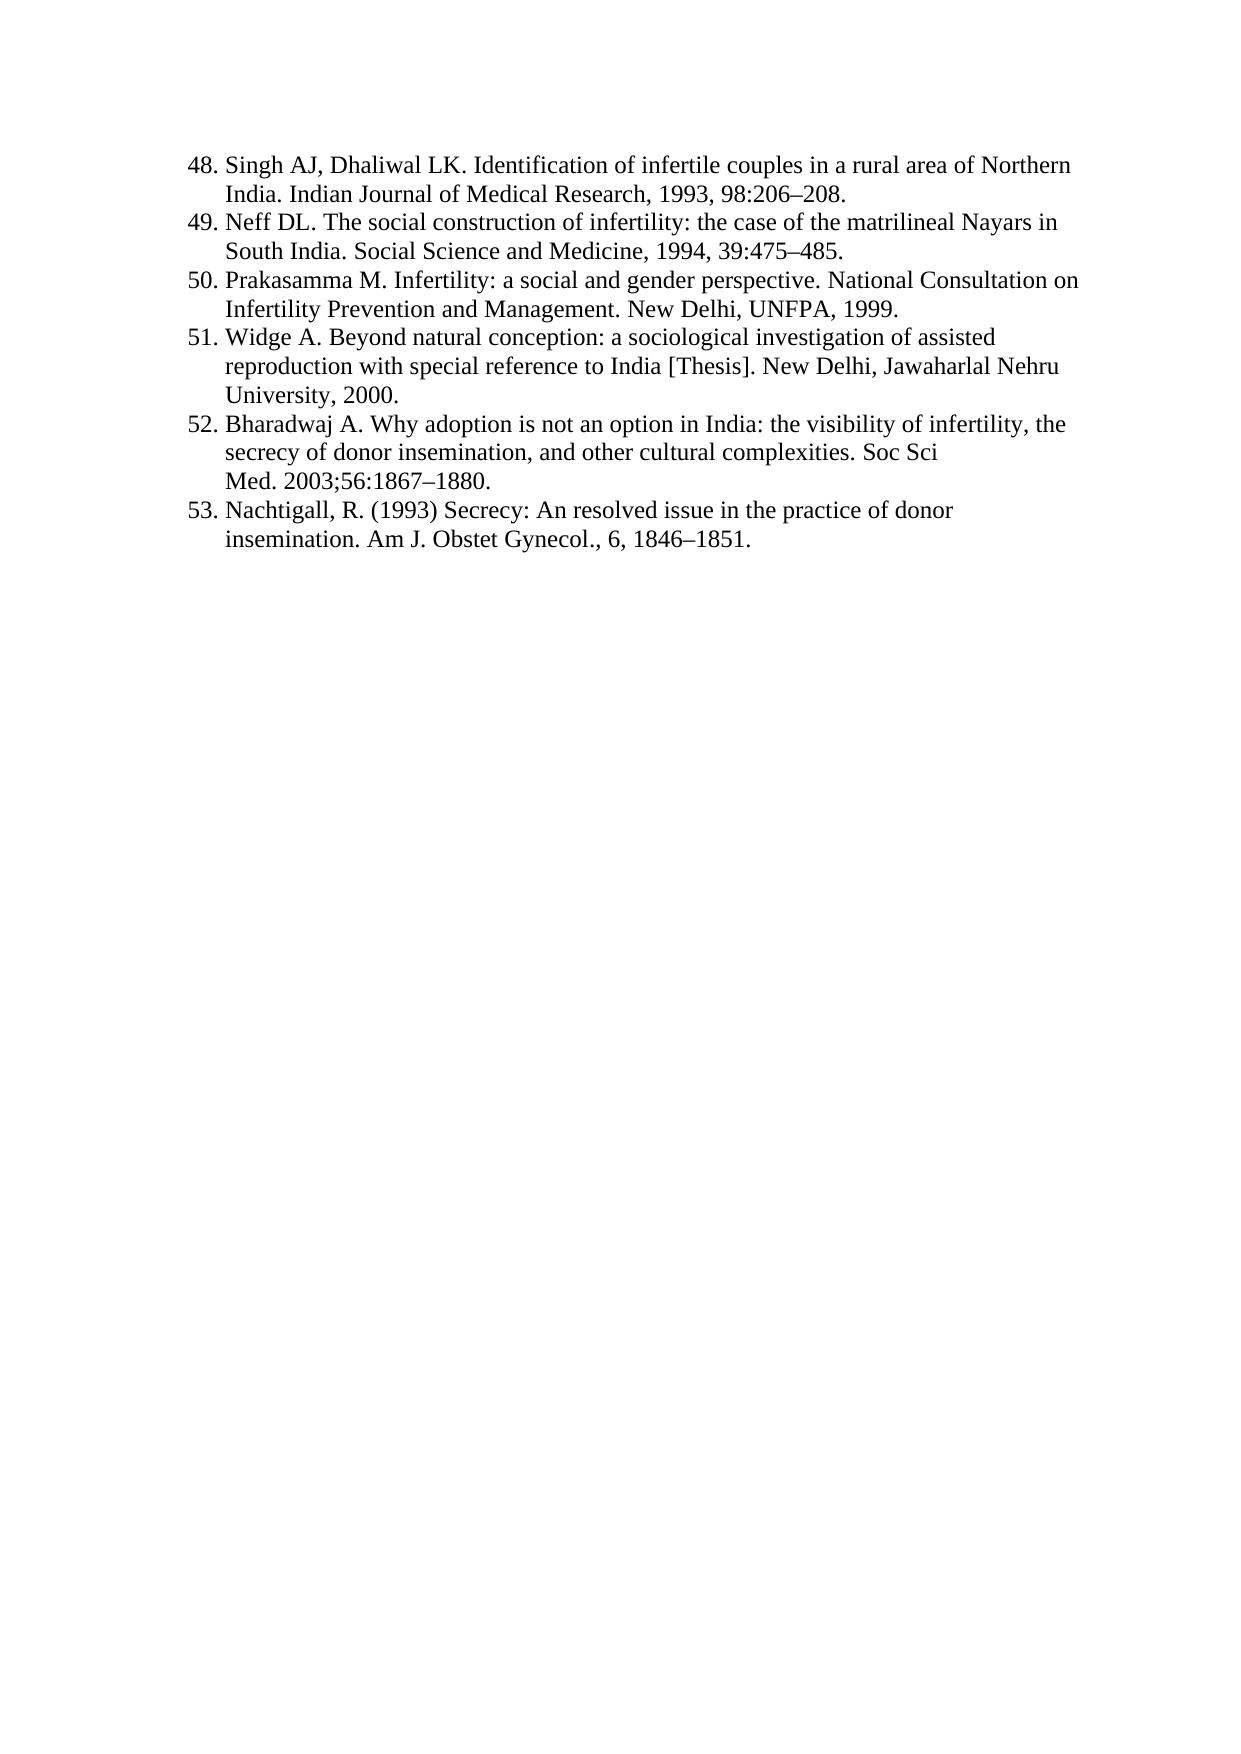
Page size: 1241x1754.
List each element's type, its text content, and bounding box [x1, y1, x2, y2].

list Bharadwaj A. Why adoption is not an option in India: the visibility of infertility, the secrecy of donor insemination, and other cultural complexities. Soc Sci Med. 2003;56:1867–1880. [187, 409, 1090, 495]
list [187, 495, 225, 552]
list Singh AJ, Dhaliwal LK. Identification of infertile couples in a rural area of Northern India. Indian Journal of Medical Research, 1993, 98:206–208. [187, 150, 1090, 207]
list Nachtigall, R. (1993) Secrecy: An resolved issue in the practice of donor insemination. Am J. Obstet Gynecol., 6, 1846–1851. [751, 495, 1090, 552]
list Neff DL. The social construction of infertility: the case of the matrilineal Nayars in South India. Social Science and Medicine, 1994, 39:475–485. [187, 207, 1090, 265]
list Prakasamma M. Infertility: a social and gender perspective. National Consultation on Infertility Prevention and Management. New Delhi, UNFPA, 1999. [187, 265, 1090, 322]
list Widge A. Beyond natural conception: a sociological investigation of assisted reproduction with special reference to India [Thesis]. New Delhi, Jawaharlal Nehru University, 2000. [187, 322, 1090, 409]
